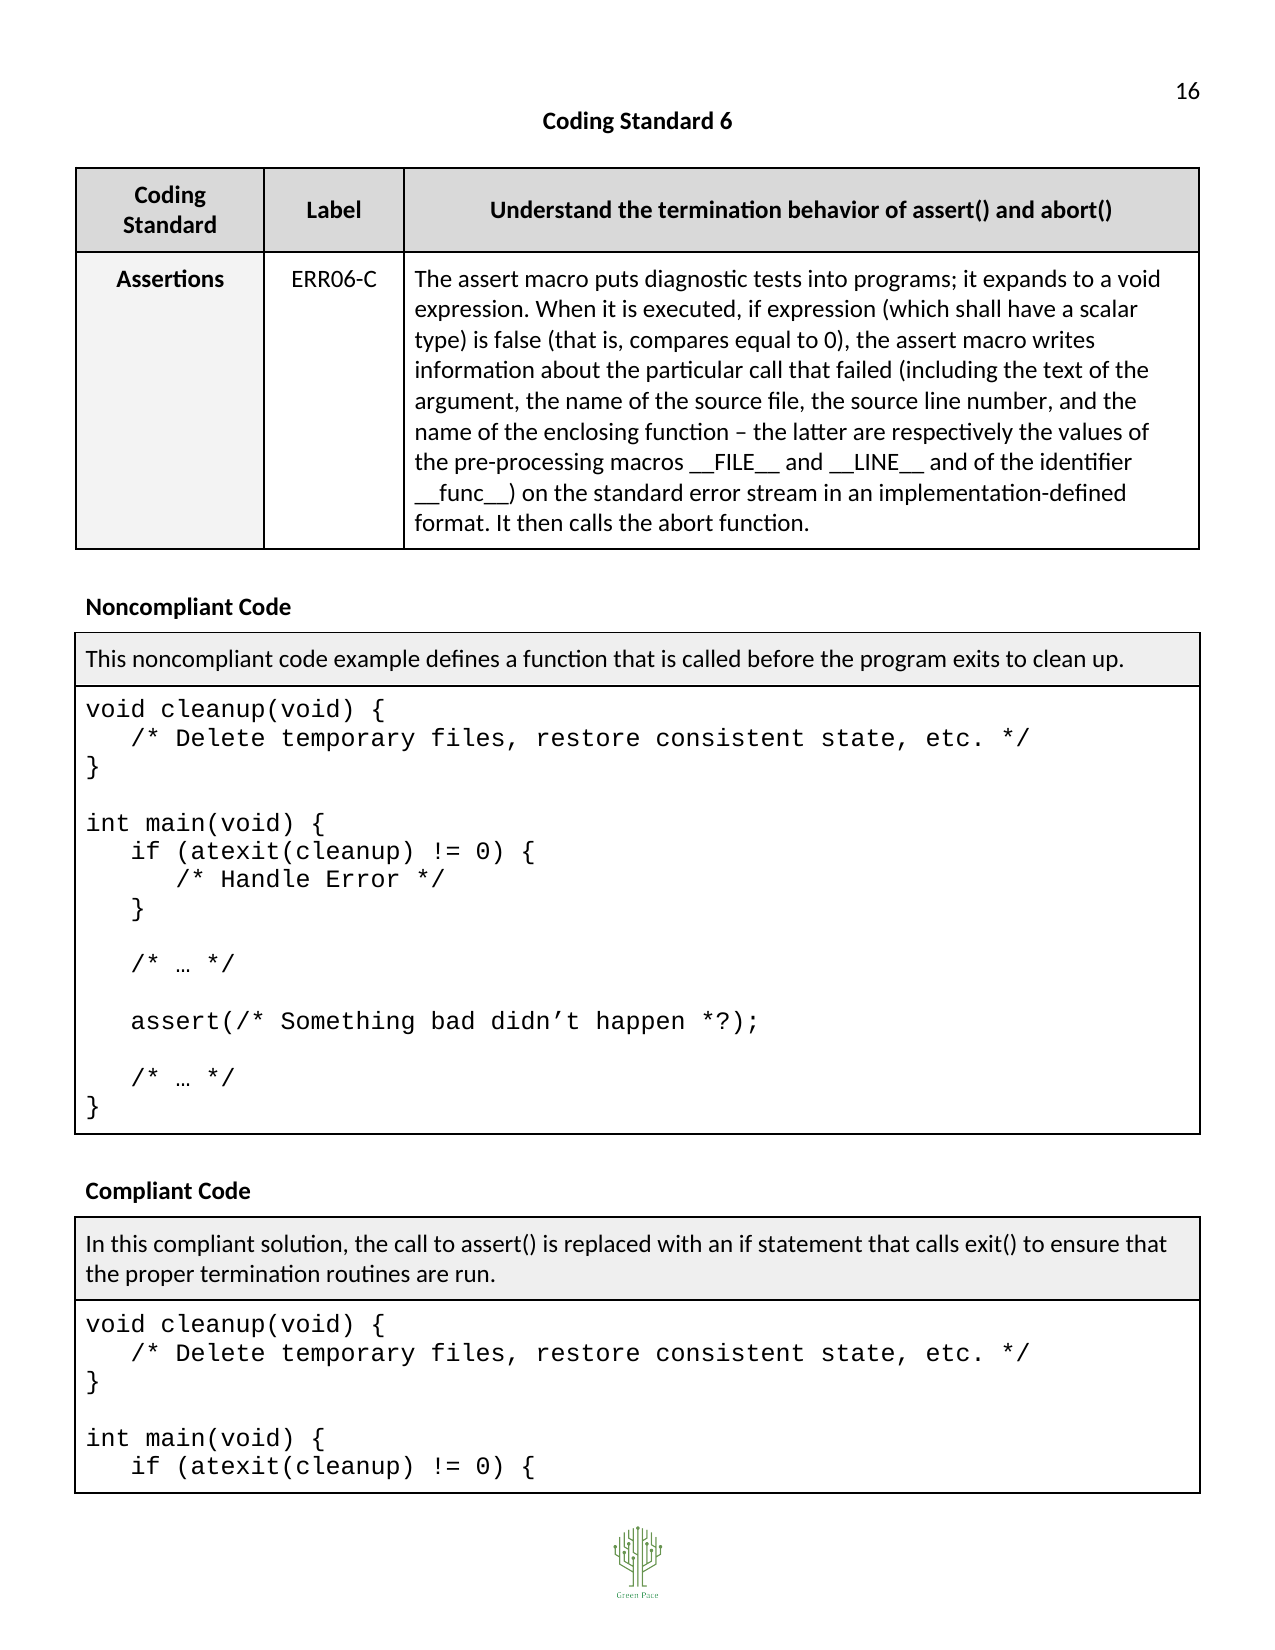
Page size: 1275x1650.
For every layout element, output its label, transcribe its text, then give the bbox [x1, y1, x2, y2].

table_cell void cleanup(void) { /* Delete temporary files, restore consistent state, etc. */ } int main(void) { if (atexit(cleanup) != 0) { /* Handle Error */ } /* … */ assert(/* Something bad didn’t happen *?); /* … */ } [76, 687, 1199, 1132]
table_header Noncompliant Code [75, 581, 1200, 632]
table_cell This noncompliant code example defines a function that is called before the program exits to clean up. [76, 633, 1199, 684]
table_cell In this compliant solution, the call to assert() is replaced with an if statement that calls exit() to ensure that the proper termination routines are run. [76, 1218, 1199, 1299]
table_cell ERR06-C [265, 253, 403, 548]
table_header Compliant Code [75, 1165, 1200, 1216]
subtitle Coding Standard 6 [75, 106, 1200, 136]
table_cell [76, 1301, 1199, 1492]
table_header Understand the termination behavior of assert() and abort() [405, 169, 1198, 251]
table_cell The assert macro puts diagnostic tests into programs; it expands to a void expression. When it is executed, if expression (which shall have a scalar type) is false (that is, compares equal to 0), the assert macro writes information about the particular call that failed (including the text of the argument, the name of the source file, the source line number, and the name of the enclosing function – the latter are respectively the values of the pre-processing macros __FILE__ and __LINE__ and of the identifier __func__) on the standard error stream in an implementation-defined format. It then calls the abort function. [405, 253, 1198, 548]
table_header Label [265, 169, 403, 251]
picture [605, 1521, 670, 1606]
table_header Coding Standard [77, 169, 263, 251]
table_cell Assertions [77, 253, 263, 548]
